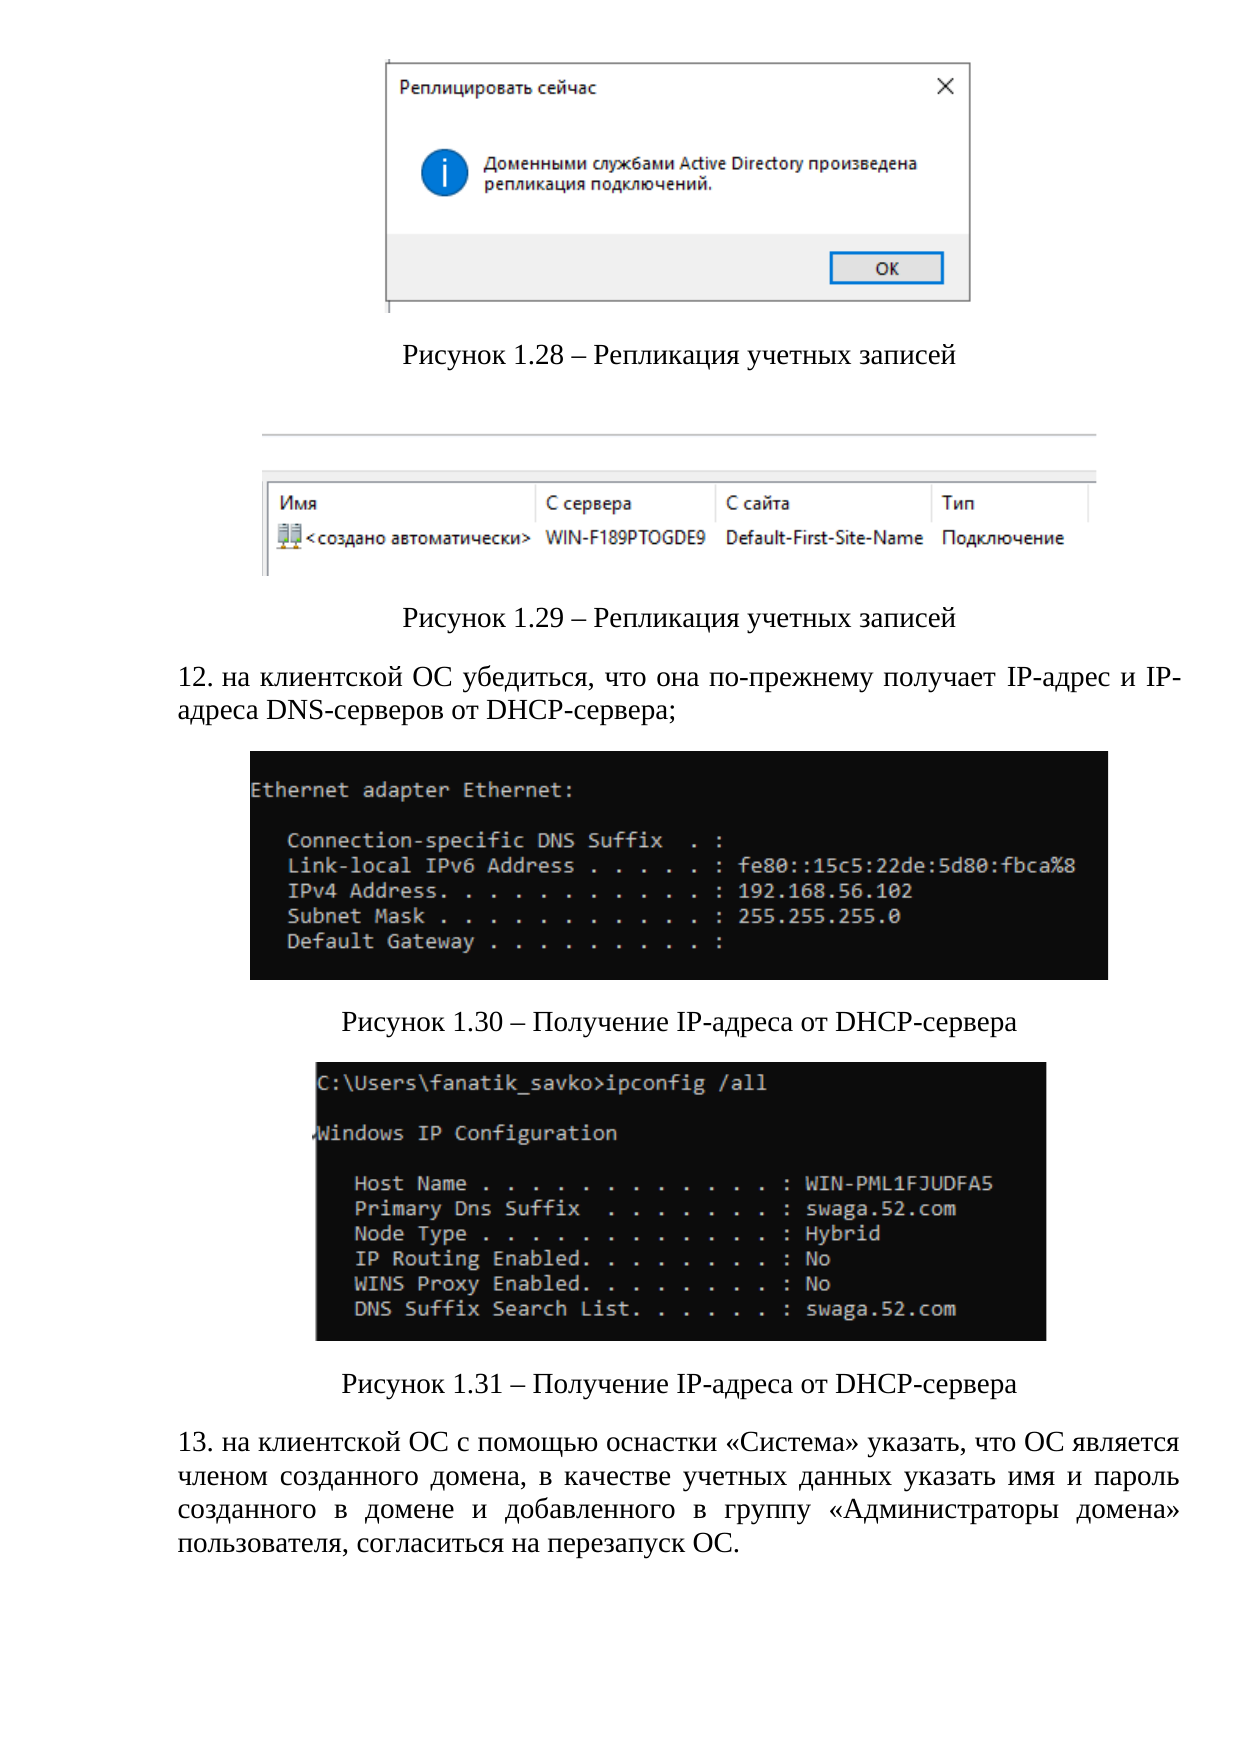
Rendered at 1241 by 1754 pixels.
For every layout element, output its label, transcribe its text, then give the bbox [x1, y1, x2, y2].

picture [262, 395, 1097, 576]
list Рисунок 1.29 – Репликация учетных записей [177, 600, 1181, 634]
list Рисунок 1.31 – Получение IP-адреса от DHCP-сервера [177, 1366, 1181, 1399]
list Рисунок 1.30 – Получение IP-адреса от DHCP-сервера [177, 1004, 1181, 1038]
list на клиентской ОС убедиться, что она по-прежнему получает IP-адрес и IP-адреса DNS-серверов от DHCP-сервера; [177, 659, 1181, 726]
picture [250, 751, 1109, 980]
list на клиентской ОС с помощью оснастки «Система» указать, что ОС является членом созданного домена, в качестве учетных данных указать имя и пароль созданного в домене и добавленного в группу «Администраторы домена» пользователя, согласиться на перезапуск ОС. [177, 1424, 1181, 1558]
list Рисунок 1.28 – Репликация учетных записей [177, 337, 1181, 371]
picture [312, 1062, 1047, 1341]
picture [384, 59, 974, 313]
